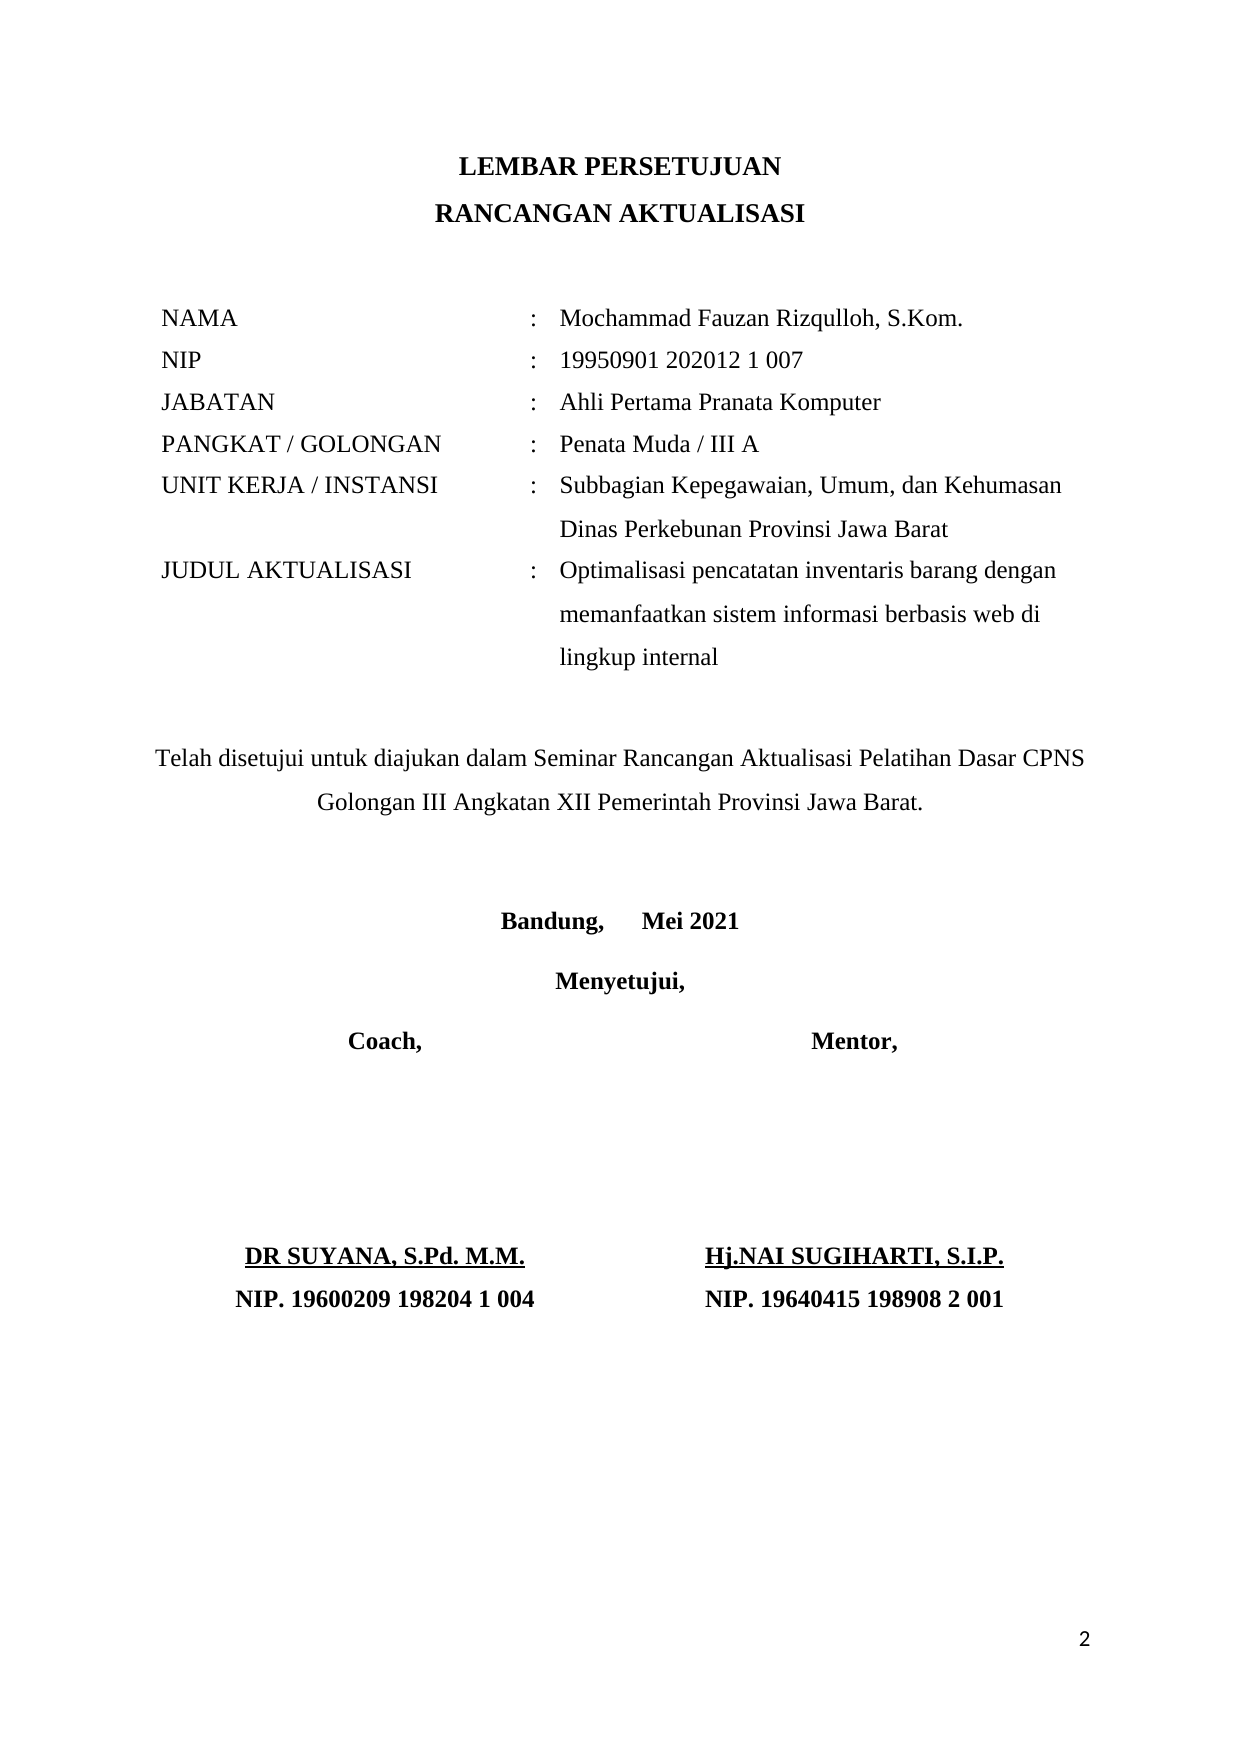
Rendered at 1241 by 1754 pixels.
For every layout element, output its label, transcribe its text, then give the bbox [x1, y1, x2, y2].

table_cell Subbagian Kepegawaian, Umum, dan Kehumasan Dinas Perkebunan Provinsi Jawa Barat [548, 471, 1089, 556]
text Bandung, Mei 2021 [150, 906, 1090, 935]
table_header : [519, 303, 548, 345]
text LEMBAR PERSETUJUAN RANCANGAN AKTUALISASI [150, 150, 1090, 228]
table_cell : [519, 387, 548, 429]
table_cell NIP [150, 345, 518, 387]
text Telah disetujui untuk diajukan dalam Seminar Rancangan Aktualisasi Pelatihan Dasar CPNS Golongan III Angkatan XII Pemerintah Provinsi Jawa Barat. [150, 743, 1090, 815]
table_cell Penata Muda / III A [548, 429, 1089, 471]
table_cell UNIT KERJA / INSTANSI [150, 471, 518, 556]
table_header Mentor, Hj.NAI SUGIHARTI, S.I.P. NIP. 19640415 198908 2 001 [620, 1026, 1089, 1326]
table_cell JABATAN [150, 387, 518, 429]
table_cell Optimalisasi pencatatan inventaris barang dengan memanfaatkan sistem informasi berbasis web di lingkup internal [548, 556, 1089, 684]
table_cell : [519, 429, 548, 471]
table_cell 19950901 202012 1 007 [548, 345, 1089, 387]
table_cell : [519, 556, 548, 684]
text Menyetujui, [150, 966, 1090, 995]
table_cell PANGKAT / GOLONGAN [150, 429, 518, 471]
table_cell : [519, 345, 548, 387]
table_cell : [519, 471, 548, 556]
table_header NAMA [150, 303, 518, 345]
table_cell JUDUL AKTUALISASI [150, 556, 518, 684]
table_header Mochammad Fauzan Rizqulloh, S.Kom. [548, 303, 1089, 345]
table_header Coach, DR SUYANA, S.Pd. M.M. NIP. 19600209 198204 1 004 [150, 1026, 619, 1326]
table_cell Ahli Pertama Pranata Komputer [548, 387, 1089, 429]
